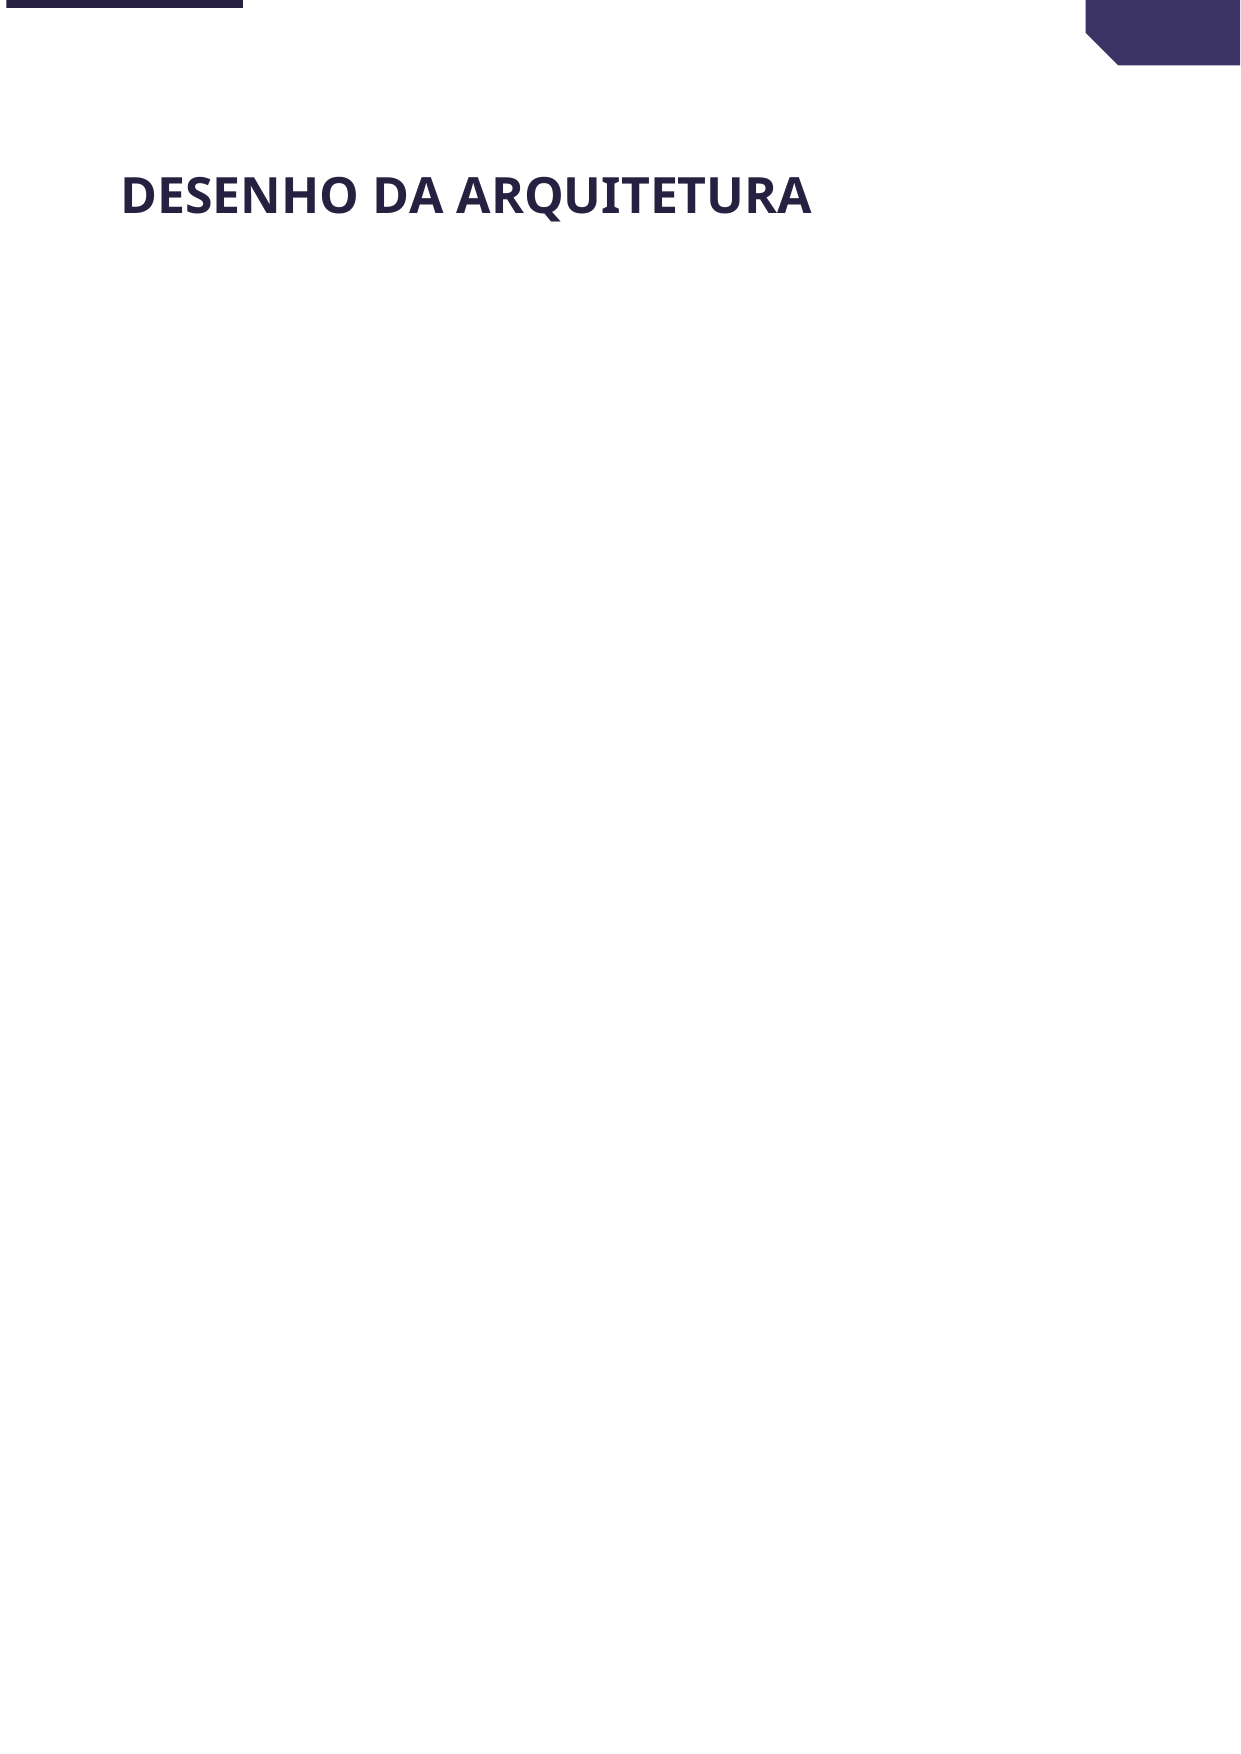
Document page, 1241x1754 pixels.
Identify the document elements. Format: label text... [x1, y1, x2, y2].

subtitle Desenho da arquitetura [120, 160, 1120, 228]
